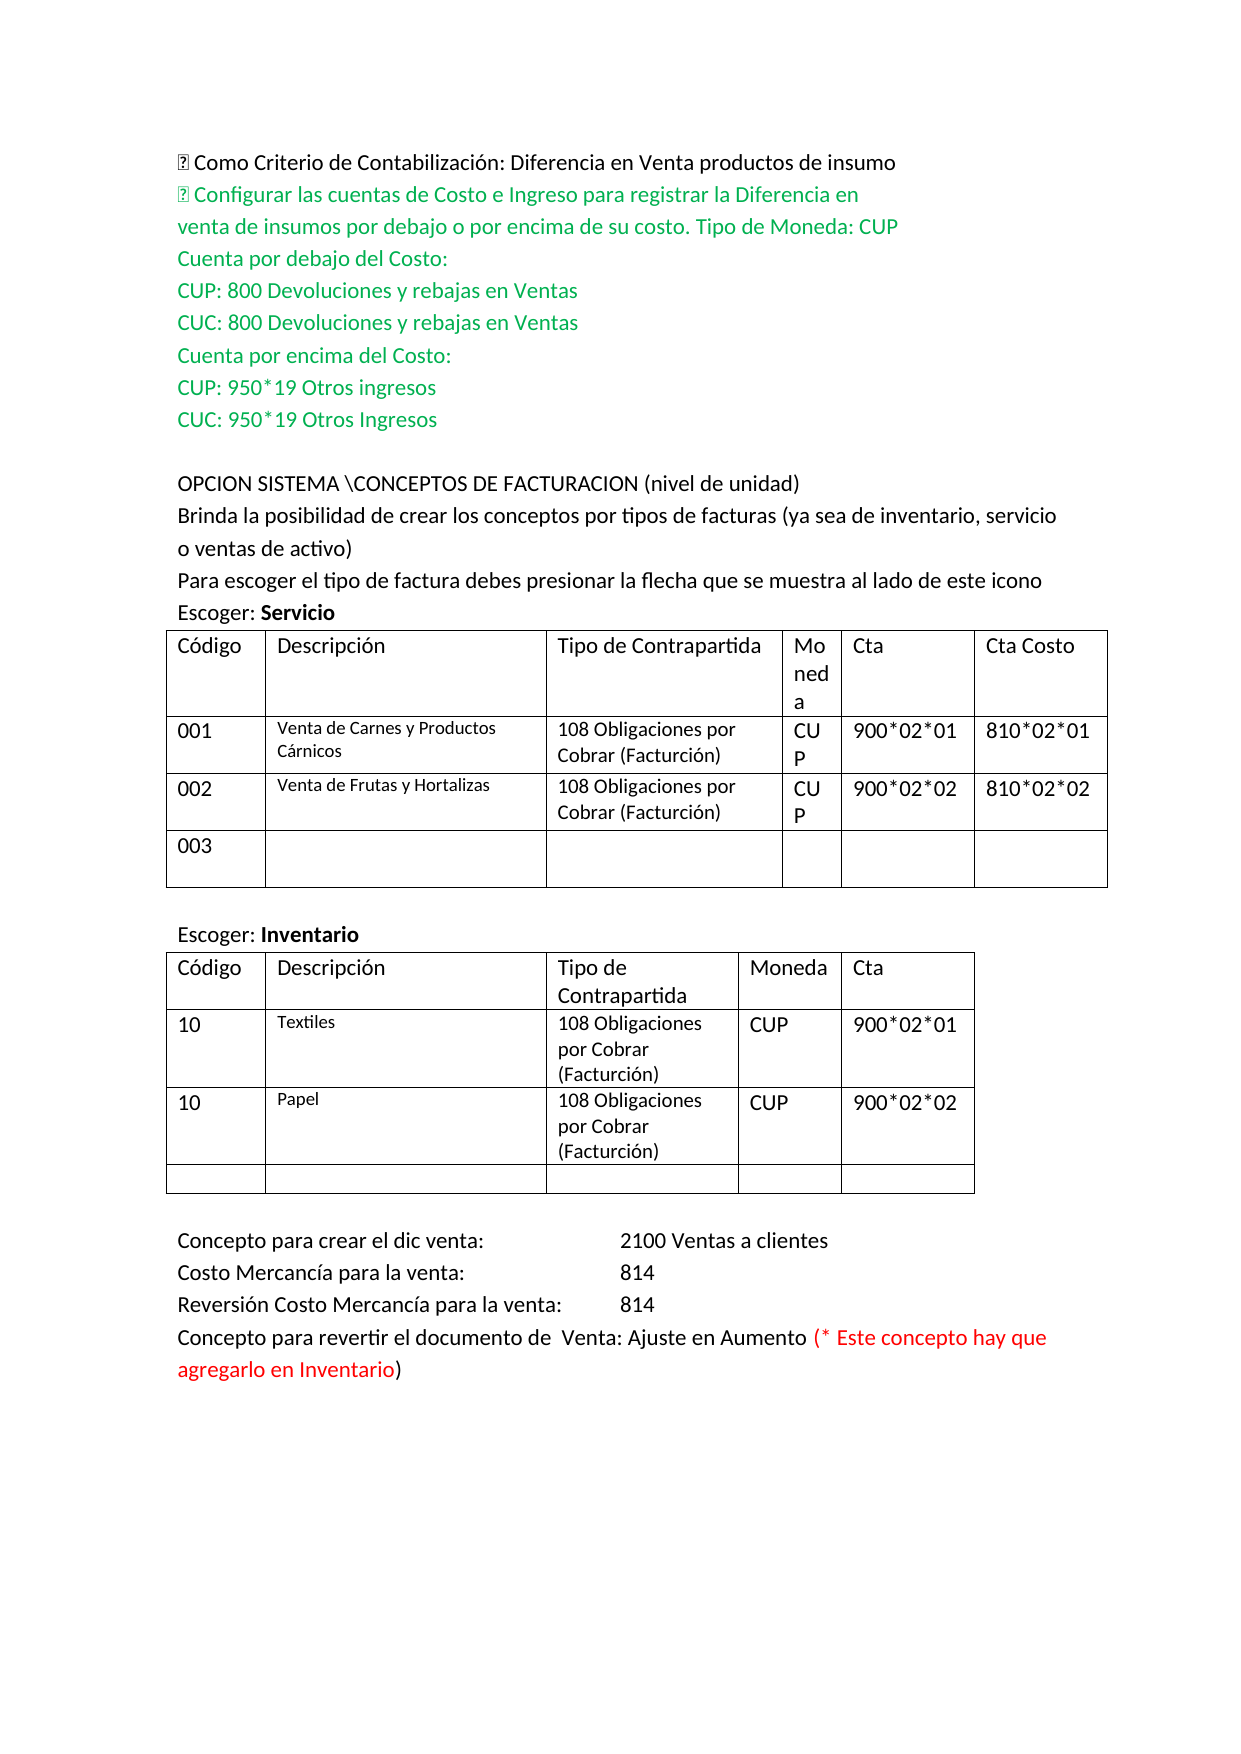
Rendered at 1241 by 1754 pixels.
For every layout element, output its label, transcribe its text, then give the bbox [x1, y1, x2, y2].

table_cell 003 [167, 831, 265, 887]
text Cuenta por debajo del Costo: [177, 244, 1063, 272]
text  Configurar las cuentas de Costo e Ingreso para registrar la Diferencia en [177, 180, 1063, 208]
table_cell CUP [739, 1088, 841, 1164]
table_cell [266, 831, 546, 887]
table_cell Venta de Frutas y Hortalizas [266, 774, 546, 830]
table_cell 002 [167, 774, 265, 830]
table_header Código [167, 953, 265, 1009]
table_cell 001 [167, 717, 265, 773]
table_header Tipo de Contrapartida [547, 953, 738, 1009]
table_header Cta [842, 631, 974, 716]
table_header Cta [842, 953, 974, 1009]
table_cell 108 Obligaciones por Cobrar (Facturción) [547, 1010, 738, 1087]
table_cell 10 [167, 1088, 265, 1164]
table_header Tipo de Contrapartida [547, 631, 782, 716]
text Escoger: Servicio [177, 598, 1063, 626]
table_cell [547, 831, 782, 887]
table_header Moneda [739, 953, 841, 1009]
text CUC: 950*19 Otros Ingresos [177, 405, 1063, 433]
text Cuenta por encima del Costo: [177, 341, 1063, 369]
table_cell Papel [266, 1088, 546, 1164]
table_cell 810*02*01 [975, 717, 1107, 773]
text Concepto para revertir el documento de Venta: Ajuste en Aumento (* Este concepto hay que agregarlo en Inventario) [177, 1323, 1063, 1383]
text Para escoger el tipo de factura debes presionar la flecha que se muestra al lado de este icono [177, 566, 1063, 594]
table_cell 108 Obligaciones por Cobrar (Facturción) [547, 774, 782, 830]
table_cell [167, 1165, 265, 1193]
table_cell [975, 831, 1107, 887]
text Reversión Costo Mercancía para la venta: 814 [177, 1291, 1063, 1318]
table_cell [739, 1165, 841, 1193]
table_cell 900*02*02 [842, 774, 974, 830]
text CUP: 800 Devoluciones y rebajas en Ventas [177, 276, 1063, 304]
table_cell 900*02*01 [842, 1010, 974, 1087]
text CUP: 950*19 Otros ingresos [177, 373, 1063, 401]
table_cell Venta de Carnes y Productos Cárnicos [266, 717, 546, 773]
table_cell 108 Obligaciones por Cobrar (Facturción) [547, 1088, 738, 1164]
text OPCION SISTEMA \CONCEPTOS DE FACTURACION (nivel de unidad) [177, 469, 1063, 497]
table_cell CUP [739, 1010, 841, 1087]
table_header Código [167, 631, 265, 716]
table_cell [547, 1165, 738, 1193]
table_cell 108 Obligaciones por Cobrar (Facturción) [547, 717, 782, 773]
table_cell CUP [783, 717, 841, 773]
table_cell [266, 1165, 546, 1193]
text  Como Criterio de Contabilización: Diferencia en Venta productos de insumo [177, 148, 1063, 176]
table_header Cta Costo [975, 631, 1107, 716]
table_cell CUP [783, 774, 841, 830]
table_cell 900*02*02 [842, 1088, 974, 1164]
text venta de insumos por debajo o por encima de su costo. Tipo de Moneda: CUP [177, 212, 1063, 240]
table_cell [783, 831, 841, 887]
table_cell [842, 831, 974, 887]
text Costo Mercancía para la venta: 814 [177, 1258, 1063, 1286]
table_header Descripción [266, 953, 546, 1009]
table_cell 810*02*02 [975, 774, 1107, 830]
text Escoger: Inventario [177, 920, 1063, 948]
table_cell Textiles [266, 1010, 546, 1087]
text Brinda la posibilidad de crear los conceptos por tipos de facturas (ya sea de inventario, servicio o ventas de activo) [177, 502, 1063, 562]
table_cell [842, 1165, 974, 1193]
text CUC: 800 Devoluciones y rebajas en Ventas [177, 308, 1063, 337]
table_header Moneda [783, 631, 841, 716]
table_header Descripción [266, 631, 546, 716]
table_cell 900*02*01 [842, 717, 974, 773]
table_cell 10 [167, 1010, 265, 1087]
text Concepto para crear el dic venta: 2100 Ventas a clientes [177, 1226, 1063, 1254]
